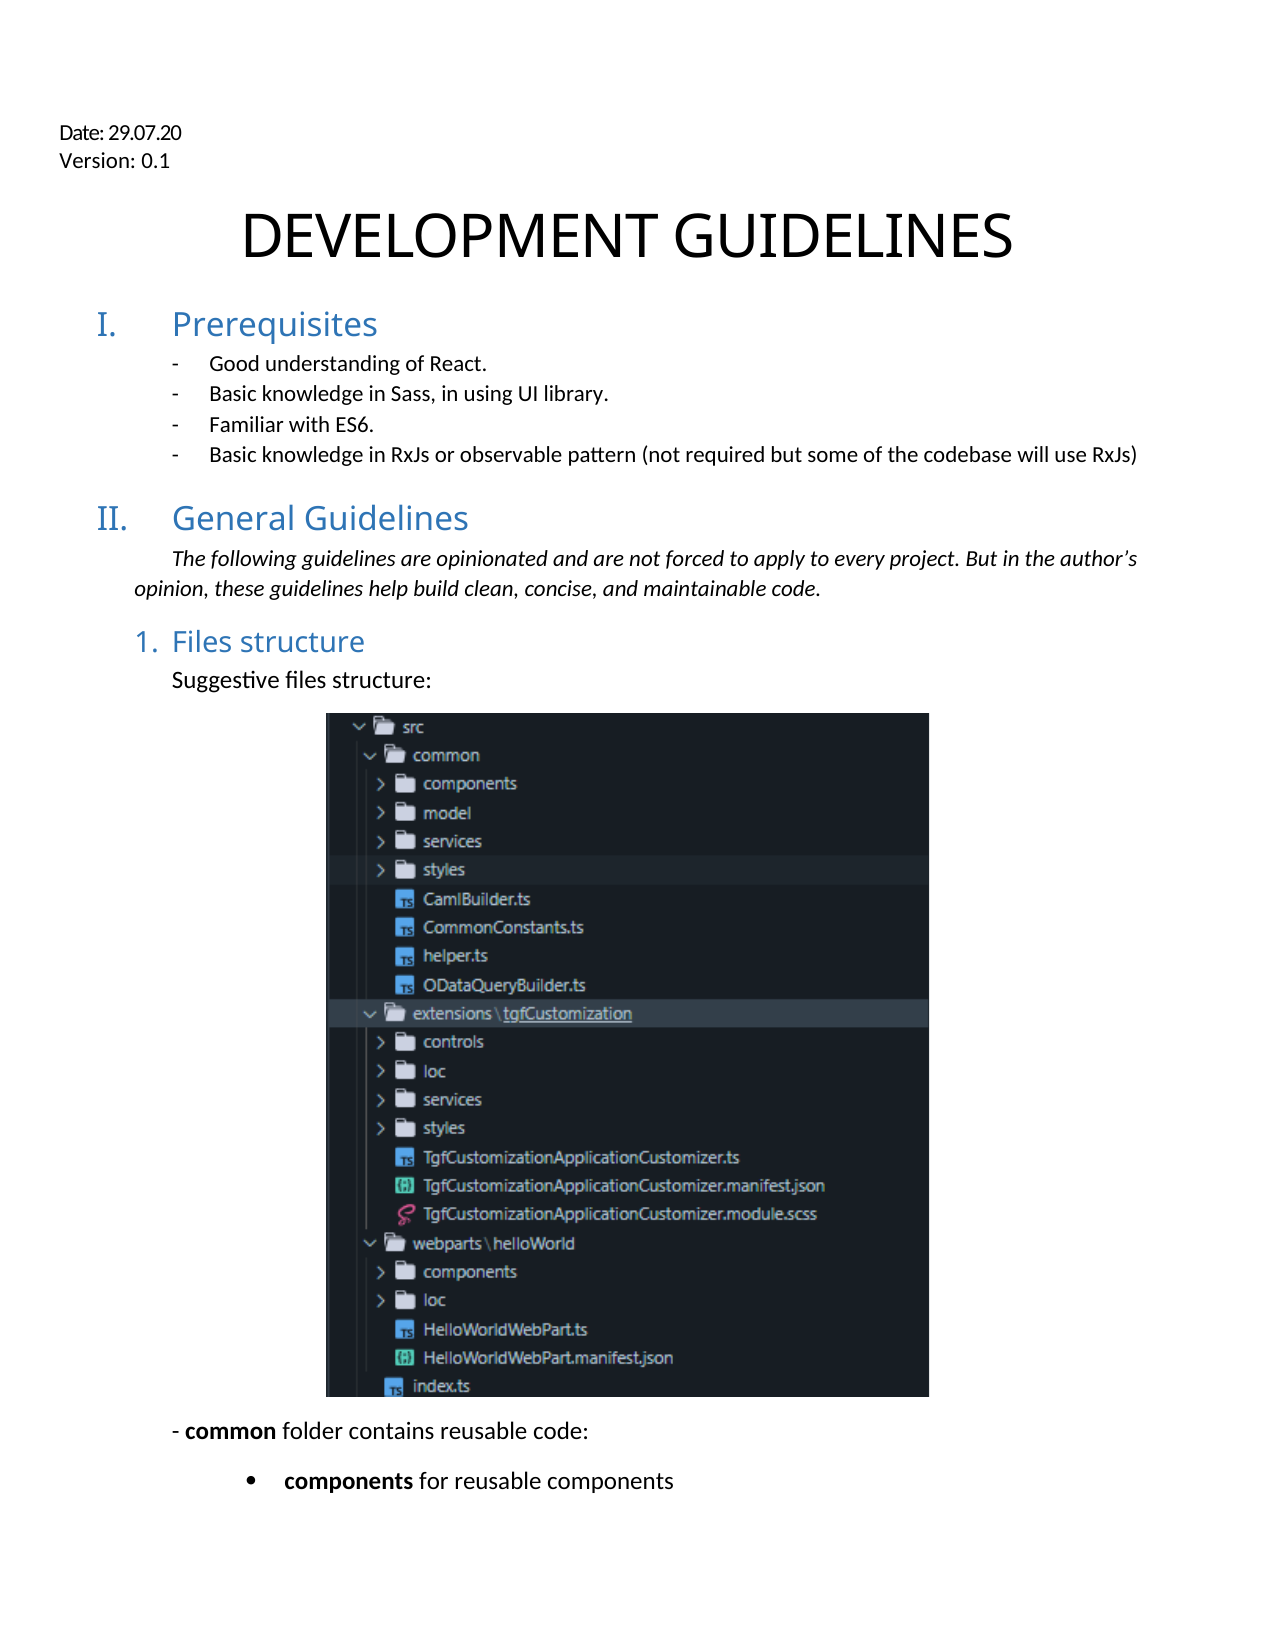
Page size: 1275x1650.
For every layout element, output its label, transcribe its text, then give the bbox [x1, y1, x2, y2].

list Good understanding of React. [172, 349, 1196, 377]
text - common folder contains reusable code: [172, 1415, 1196, 1446]
text Version: 0.1 [59, 146, 1196, 174]
subtitle Prerequisites [97, 300, 1196, 346]
title DEVELOPMENT GUIDELINES [59, 193, 1196, 275]
list The following guidelines are opinionated and are not forced to apply to every project. But in the author’s opinion, these guidelines help build clean, concise, and maintainable code. [134, 544, 1196, 602]
list Basic knowledge in RxJs or observable pattern (not required but some of the codebase will use RxJs) [172, 440, 1196, 468]
text Suggestive files structure: [172, 664, 1196, 694]
subtitle General Guidelines [97, 495, 1196, 541]
list Familiar with ES6. [172, 410, 1196, 438]
title Date: 29.07.20 [59, 118, 1196, 146]
subtitle Files structure [134, 621, 1196, 661]
list Basic knowledge in Sass, in using UI library. [172, 379, 1196, 408]
list components for reusable components [247, 1465, 1196, 1496]
picture [326, 713, 930, 1397]
